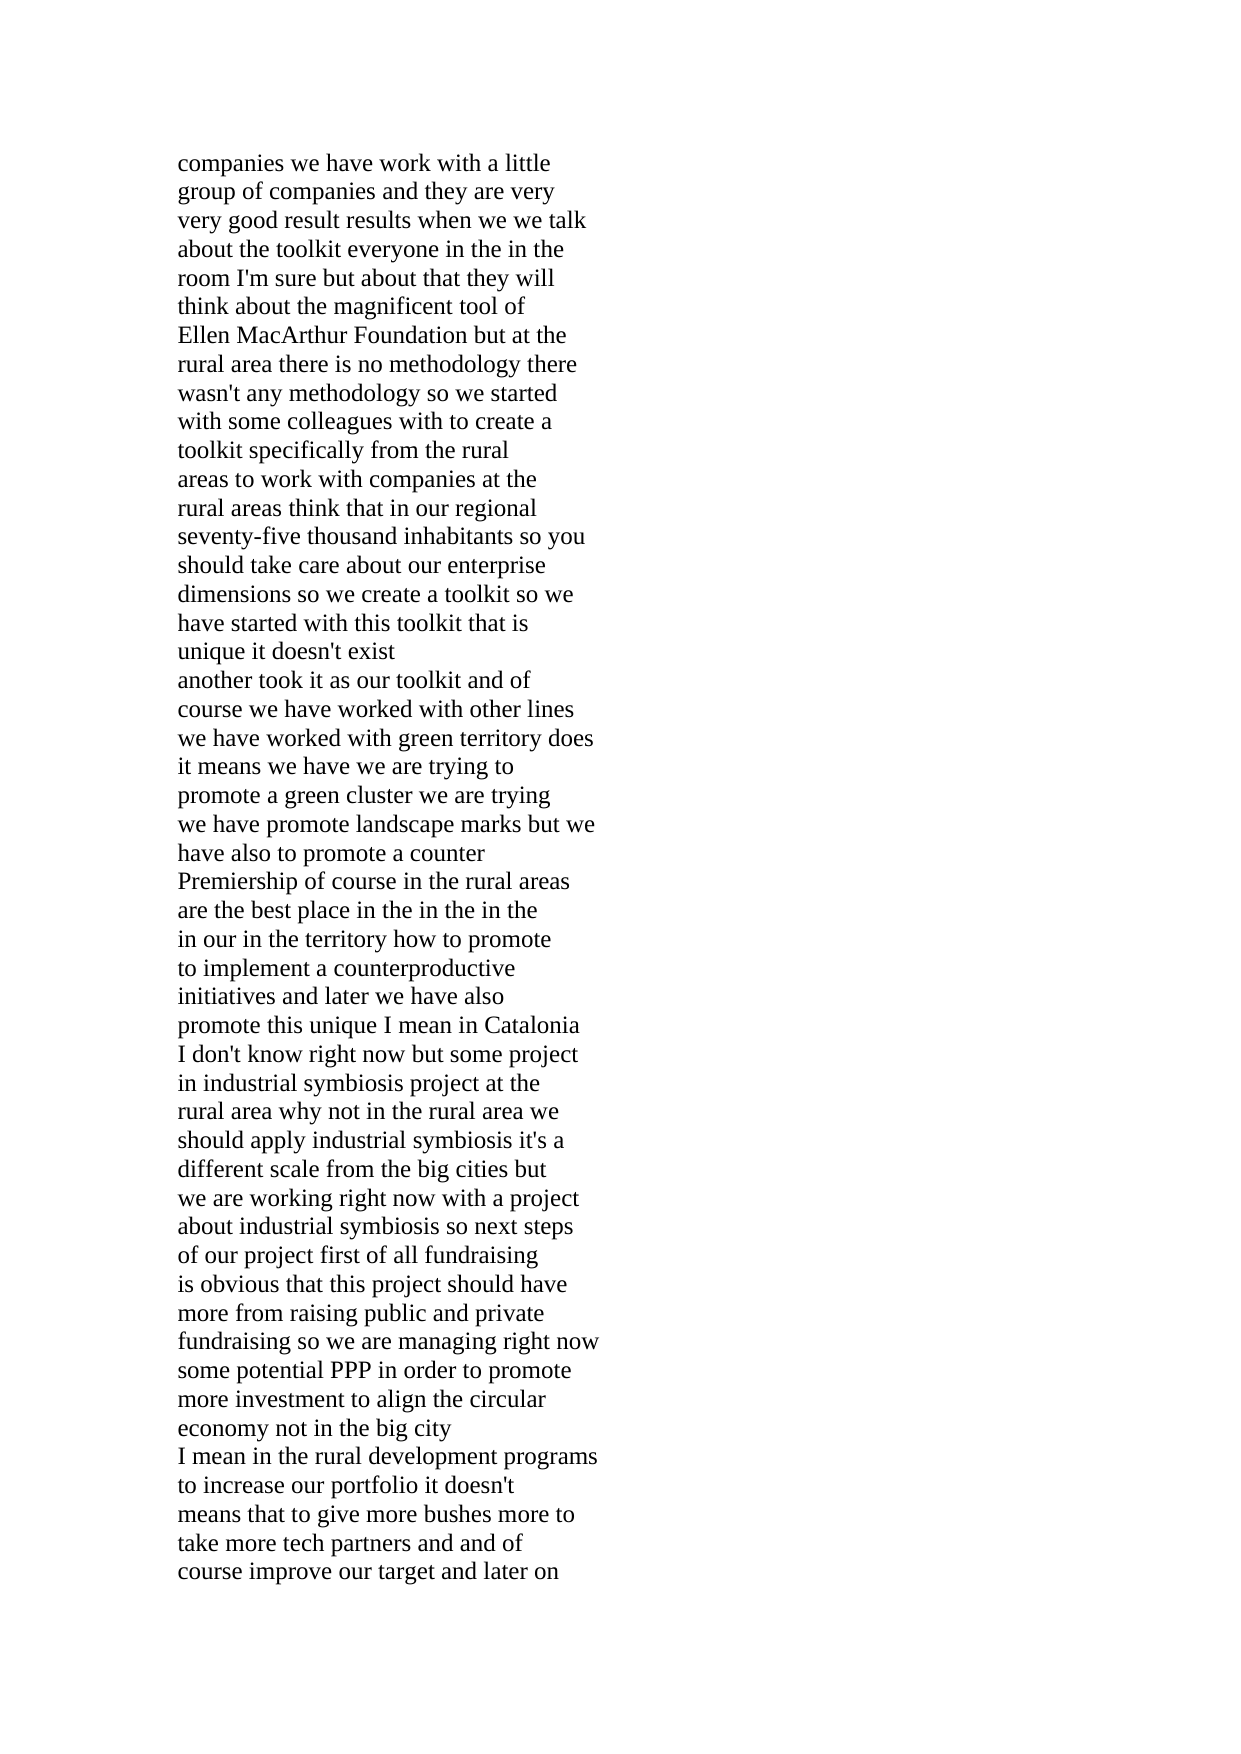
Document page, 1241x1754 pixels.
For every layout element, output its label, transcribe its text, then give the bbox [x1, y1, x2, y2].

text I mean in the rural development programs [177, 1441, 1093, 1470]
text room I'm sure but about that they will [177, 263, 1093, 291]
text in industrial symbiosis project at the [177, 1068, 1093, 1096]
text unique it doesn't exist [177, 636, 1093, 665]
text very good result results when we we talk [177, 205, 1093, 234]
text it means we have we are trying to [177, 751, 1093, 780]
text take more tech partners and and of [177, 1528, 1093, 1556]
text course we have worked with other lines [177, 694, 1093, 723]
text different scale from the big cities but [177, 1154, 1093, 1183]
text areas to work with companies at the [177, 464, 1093, 493]
text group of companies and they are very [177, 176, 1093, 205]
text more investment to align the circular [177, 1384, 1093, 1413]
text to implement a counterproductive [177, 953, 1093, 981]
text dimensions so we create a toolkit so we [177, 579, 1093, 608]
text economy not in the big city [177, 1413, 1093, 1441]
text seventy-five thousand inhabitants so you [177, 521, 1093, 550]
text some potential PPP in order to promote [177, 1355, 1093, 1384]
text of our project first of all fundraising [177, 1240, 1093, 1269]
text I don't know right now but some project [177, 1039, 1093, 1068]
text rural area why not in the rural area we [177, 1096, 1093, 1125]
text more from raising public and private [177, 1298, 1093, 1326]
text think about the magnificent tool of [177, 291, 1093, 320]
text should apply industrial symbiosis it's a [177, 1125, 1093, 1154]
text have also to promote a counter [177, 838, 1093, 866]
text about the toolkit everyone in the in the [177, 234, 1093, 263]
text we have promote landscape marks but we [177, 809, 1093, 838]
text to increase our portfolio it doesn't [177, 1470, 1093, 1499]
text promote a green cluster we are trying [177, 780, 1093, 809]
text is obvious that this project should have [177, 1269, 1093, 1298]
text wasn't any methodology so we started [177, 378, 1093, 406]
text with some colleagues with to create a [177, 406, 1093, 435]
text about industrial symbiosis so next steps [177, 1211, 1093, 1240]
text rural areas think that in our regional [177, 493, 1093, 521]
text in our in the territory how to promote [177, 924, 1093, 953]
text another took it as our toolkit and of [177, 665, 1093, 694]
text we have worked with green territory does [177, 723, 1093, 751]
text promote this unique I mean in Catalonia [177, 1010, 1093, 1039]
text rural area there is no methodology there [177, 349, 1093, 378]
text have started with this toolkit that is [177, 608, 1093, 636]
text companies we have work with a little [177, 148, 1093, 176]
text we are working right now with a project [177, 1183, 1093, 1211]
text Premiership of course in the rural areas [177, 866, 1093, 895]
text initiatives and later we have also [177, 981, 1093, 1010]
text means that to give more bushes more to [177, 1499, 1093, 1528]
text toolkit specifically from the rural [177, 435, 1093, 464]
text Ellen MacArthur Foundation but at the [177, 320, 1093, 349]
text course improve our target and later on [177, 1556, 1093, 1585]
text are the best place in the in the in the [177, 895, 1093, 924]
text fundraising so we are managing right now [177, 1326, 1093, 1355]
text should take care about our enterprise [177, 550, 1093, 579]
